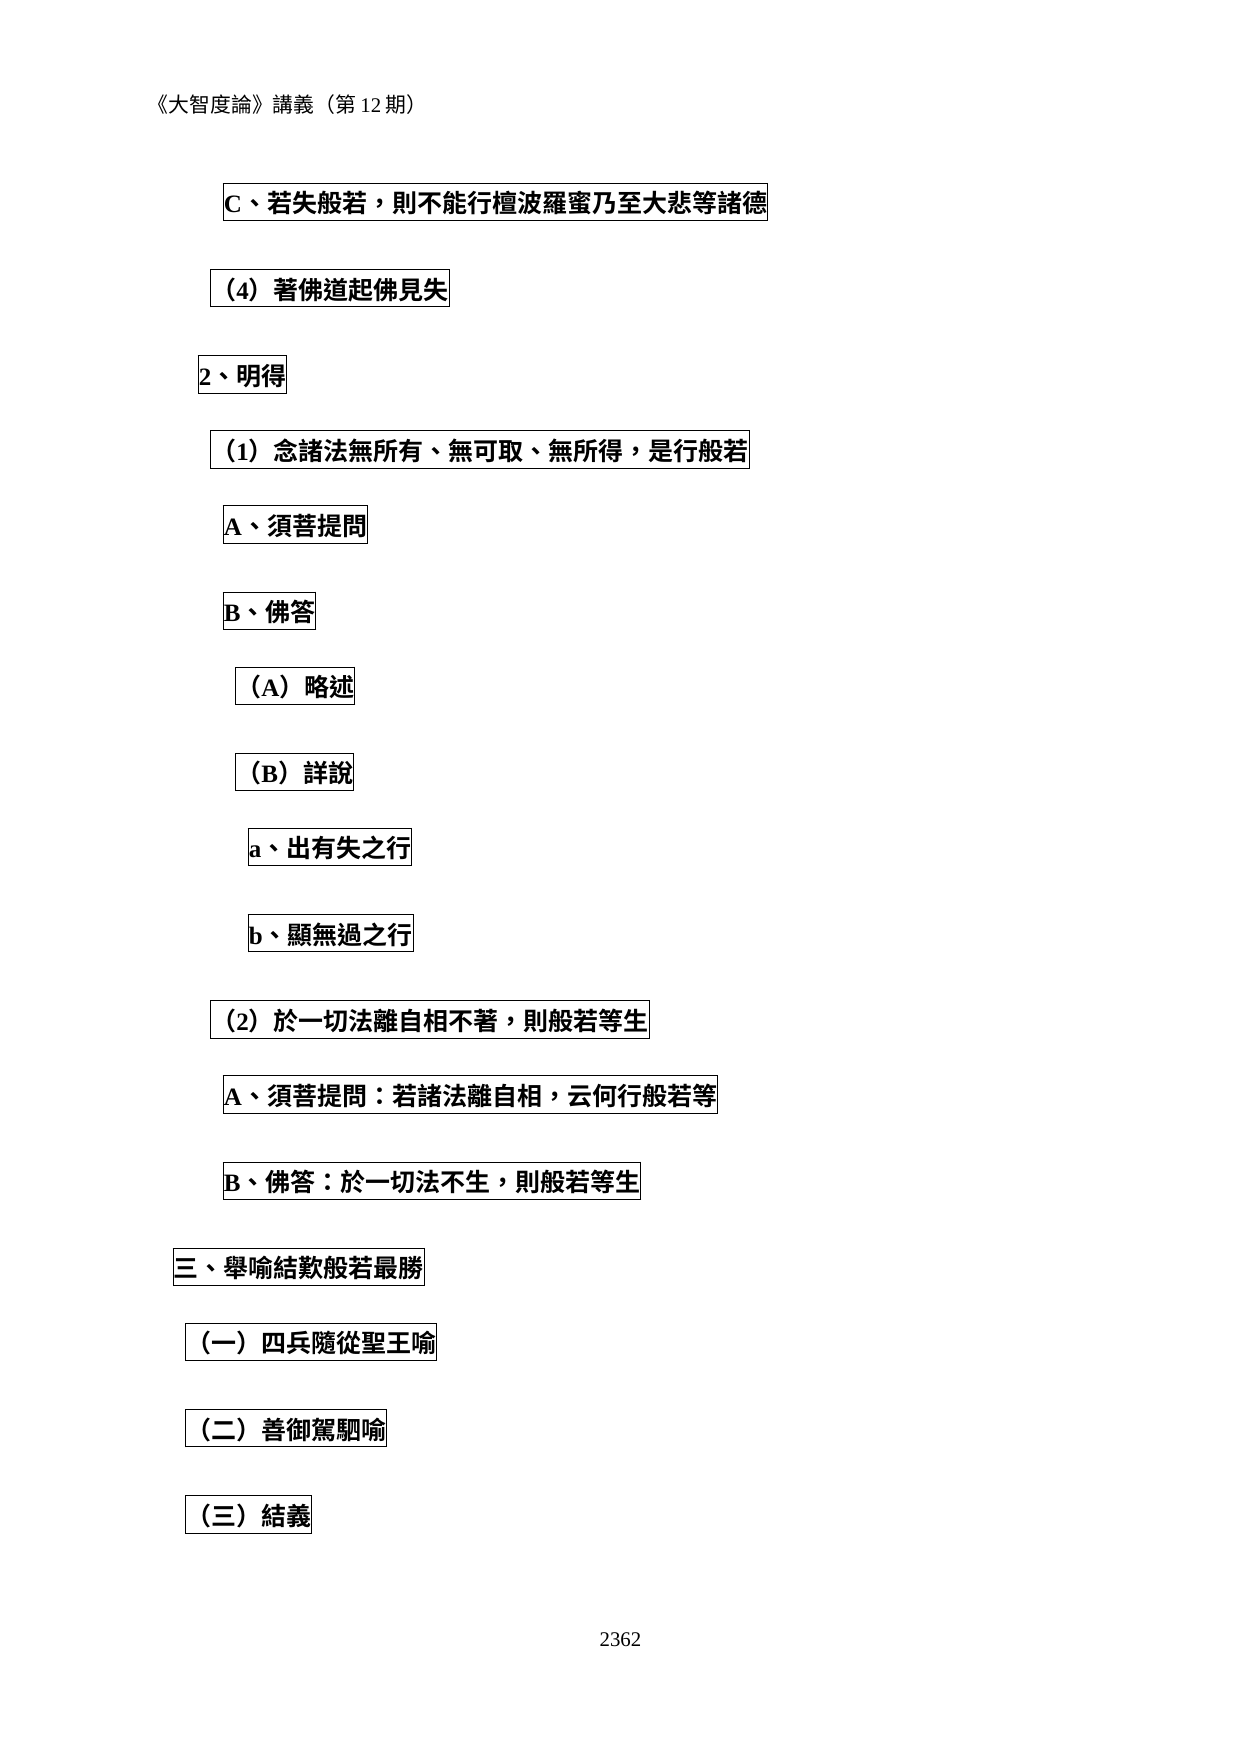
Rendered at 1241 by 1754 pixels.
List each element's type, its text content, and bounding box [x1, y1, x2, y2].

text （三）結義 [185, 1477, 1092, 1552]
text a、出有失之行 [248, 809, 1092, 884]
text （2）於一切法離自相不著，則般若等生 [210, 982, 1092, 1057]
text B、佛答 [223, 573, 1092, 648]
text （二）善御駕駟喻 [185, 1391, 1092, 1466]
text 2、明得 [198, 337, 1092, 412]
text b、顯無過之行 [248, 896, 1092, 971]
text 三、舉喻結歎般若最勝 [173, 1229, 1092, 1304]
text （一）四兵隨從聖王喻 [185, 1304, 1092, 1379]
text A、須菩提問 [223, 487, 1092, 562]
text （1）念諸法無所有、無可取、無所得，是行般若 [210, 412, 1092, 487]
text （A）略述 [235, 648, 1092, 723]
text （B）詳說 [235, 734, 1092, 809]
text C、若失般若，則不能行檀波羅蜜乃至大悲等諸德 [223, 164, 1092, 239]
text （4）著佛道起佛見失 [210, 251, 1092, 326]
text A、須菩提問：若諸法離自相，云何行般若等 [223, 1057, 1092, 1132]
text B、佛答：於一切法不生，則般若等生 [223, 1143, 1092, 1218]
